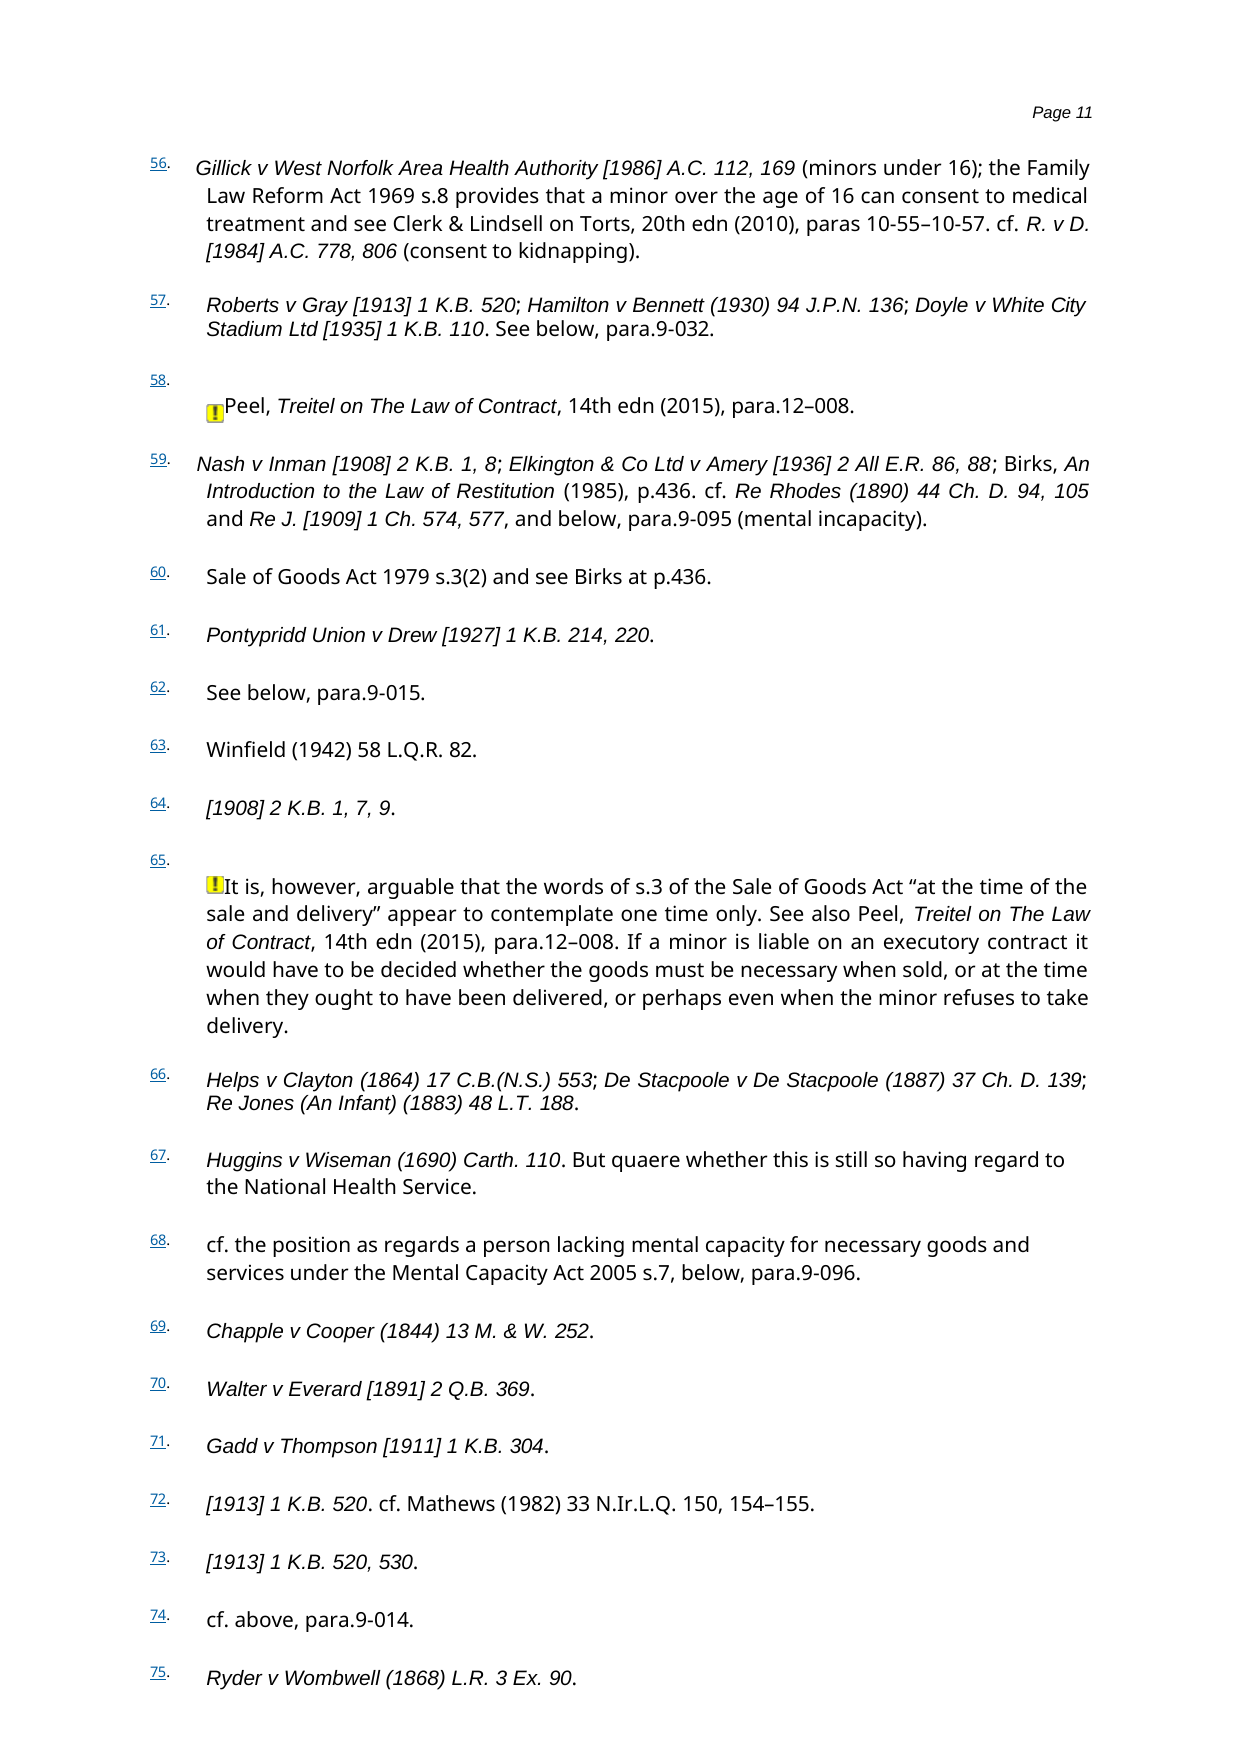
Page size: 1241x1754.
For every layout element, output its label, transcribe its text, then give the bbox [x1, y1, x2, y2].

text 66. Helps v Clayton (1864) 17 C.B.(N.S.) 553; De Stacpoole v De Stacpoole (1887) 37 Ch. D. 139; [150, 1068, 1107, 1092]
text 70. Walter v Everard [1891] 2 Q.B. 369. [150, 1373, 1107, 1402]
text 72. [1913] 1 K.B. 520. cf. Mathews (1982) 33 N.Ir.L.Q. 150, 154–155. [150, 1489, 1107, 1518]
text 56. Gillick v West Norfolk Area Health Authority [1986] A.C. 112, 169 (minors under 16); the Family Law Reform Act 1969 s.8 provides that a minor over the age of 16 can consent to medical treatment and see Clerk & Lindsell on Torts, 20th edn (2010), paras 10-55–10-57. cf. R. v D. [1984] A.C. 778, 806 (consent to kidnapping). [150, 153, 1090, 265]
text 71. Gadd v Thompson [1911] 1 K.B. 304. [150, 1431, 1107, 1460]
picture [206, 404, 224, 423]
text 62. See below, para.9-015. [150, 677, 1107, 706]
text 65. [150, 850, 174, 870]
text Stadium Ltd [1935] 1 K.B. 110. See below, para.9-032. [206, 318, 1107, 341]
text It is, however, arguable that the words of s.3 of the Sale of Goods Act “at the time of the sale and delivery” appear to contemplate one time only. See also Peel, Treitel on The Law of Contract, 14th edn (2015), para.12–008. If a minor is liable on an executory contract it would have to be decided whether the goods must be necessary when sold, or at the time when they ought to have been delivered, or perhaps even when the minor refuses to take delivery. [206, 872, 1090, 1039]
text 57. Roberts v Gray [1913] 1 K.B. 520; Hamilton v Bennett (1930) 94 J.P.N. 136; Doyle v White City [150, 294, 1107, 318]
text 69. Chapple v Cooper (1844) 13 M. & W. 252. [150, 1316, 1107, 1344]
text 68. cf. the position as regards a person lacking mental capacity for necessary goods and services under the Mental Capacity Act 2005 s.7, below, para.9-096. [150, 1230, 1090, 1286]
text 61. Pontypridd Union v Drew [1927] 1 K.B. 214, 220. [150, 619, 1107, 648]
text Re Jones (An Infant) (1883) 48 L.T. 188. [206, 1092, 1107, 1115]
text 63. Winfield (1942) 58 L.Q.R. 82. [150, 735, 1107, 764]
text 73. [1913] 1 K.B. 520, 530. [150, 1547, 1107, 1576]
text 64. [1908] 2 K.B. 1, 7, 9. [150, 793, 1107, 822]
text 59. Nash v Inman [1908] 2 K.B. 1, 8; Elkington & Co Ltd v Amery [1936] 2 All E.R. 86, 88; Birks, An Introduction to the Law of Restitution (1985), p.436. cf. Re Rhodes (1890) 44 Ch. D. 94, 105 and Re J. [1909] 1 Ch. 574, 577, and below, para.9-095 (mental incapacity). [150, 449, 1090, 533]
text Peel, Treitel on The Law of Contract, 14th edn (2015), para.12–008. [224, 391, 1107, 419]
picture [206, 876, 224, 894]
text 75. Ryder v Wombwell (1868) L.R. 3 Ex. 90. [150, 1662, 1107, 1691]
text 58. [150, 369, 174, 389]
text 60. Sale of Goods Act 1979 s.3(2) and see Birks at p.436. [150, 562, 1107, 591]
text 67. Huggins v Wiseman (1690) Carth. 110. But quaere whether this is still so having regard to the National Health Service. [150, 1145, 1090, 1201]
text 74. cf. above, para.9-014. [150, 1604, 1107, 1633]
